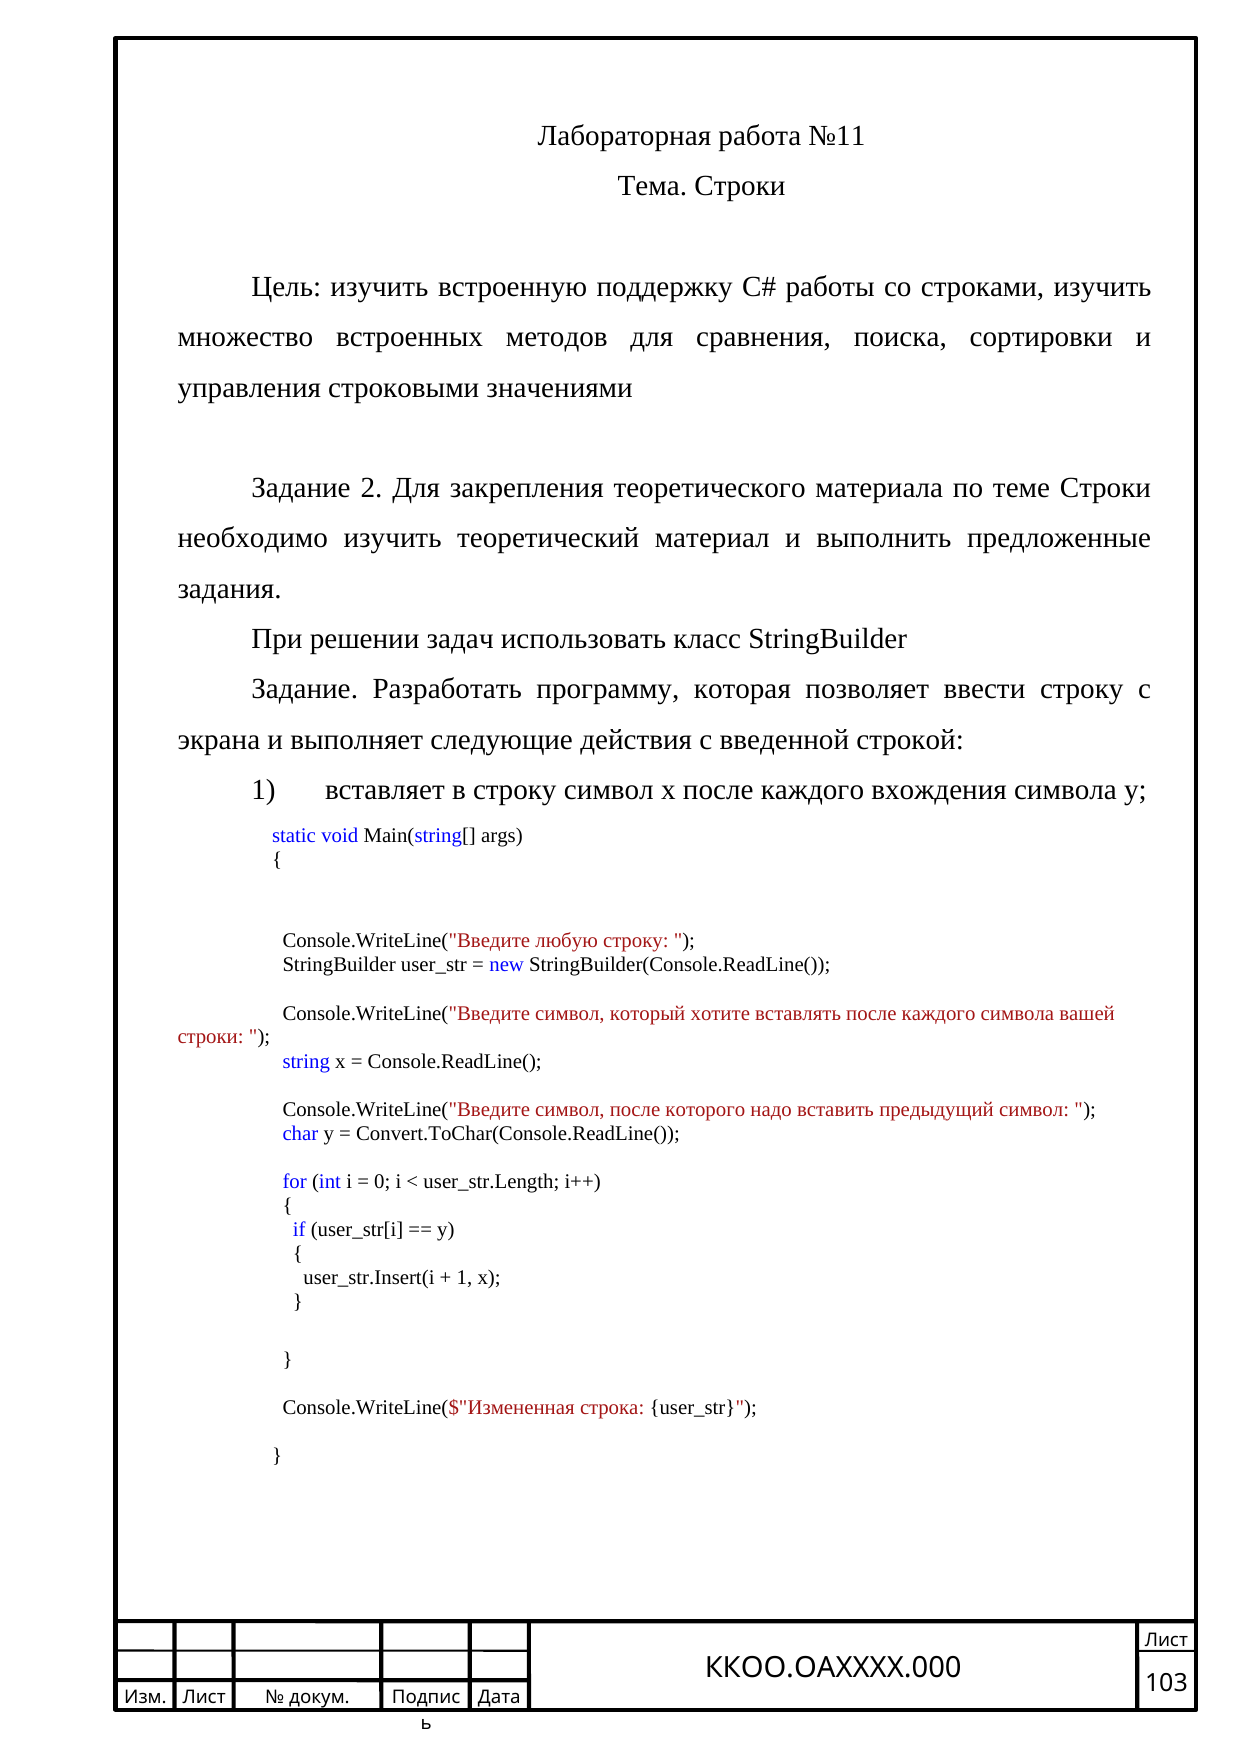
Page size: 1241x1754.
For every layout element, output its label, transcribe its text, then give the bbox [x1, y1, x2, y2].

text Console.WriteLine($"Измененная строка: {user_str}"); [177, 1395, 1152, 1419]
text } [177, 1443, 1152, 1467]
text Цель: изучить встроенную поддержку С# работы со строками, изучить множество встроенных методов для сравнения, поиска, сортировки и управления строковыми значениями [177, 269, 1152, 403]
text Console.WriteLine("Введите любую строку: "); [177, 928, 1152, 952]
text string x = Console.ReadLine(); [177, 1048, 1152, 1073]
text StringBuilder user_str = new StringBuilder(Console.ReadLine()); [177, 952, 1152, 976]
list При решении задач использовать класс StringBuilder [177, 621, 1152, 655]
text Тема. Строки [177, 168, 1152, 202]
text Задание. Разработать программу, которая позволяет ввести строку с экрана и выполняет следующие действия с введенной строкой: [177, 672, 1152, 755]
text if (user_str[i] == y) [177, 1217, 1152, 1241]
text { [177, 1241, 1152, 1265]
text } [177, 1289, 1152, 1313]
list Задание 2. Для закрепления теоретического материала по теме Строки необходимо изучить теоретический материал и выполнить предложенные задания. [177, 470, 1152, 604]
text } [177, 1347, 1152, 1371]
text for (int i = 0; i < user_str.Length; i++) [177, 1169, 1152, 1193]
text { [177, 1193, 1152, 1217]
text Console.WriteLine("Введите символ, который хотите вставлять после каждого символа вашей строки: "); [177, 1000, 1152, 1048]
text static void Main(string[] args) [177, 822, 1152, 847]
text { [177, 847, 1152, 871]
list вставляет в строку символ x после каждого вхождения символа y; [177, 772, 1152, 806]
subtitle Лабораторная работа №11 [177, 118, 1152, 152]
text char y = Convert.ToChar(Console.ReadLine()); [177, 1121, 1152, 1145]
text Console.WriteLine("Введите символ, после которого надо вставить предыдущий символ: "); [177, 1097, 1152, 1121]
text user_str.Insert(i + 1, x); [177, 1265, 1152, 1289]
